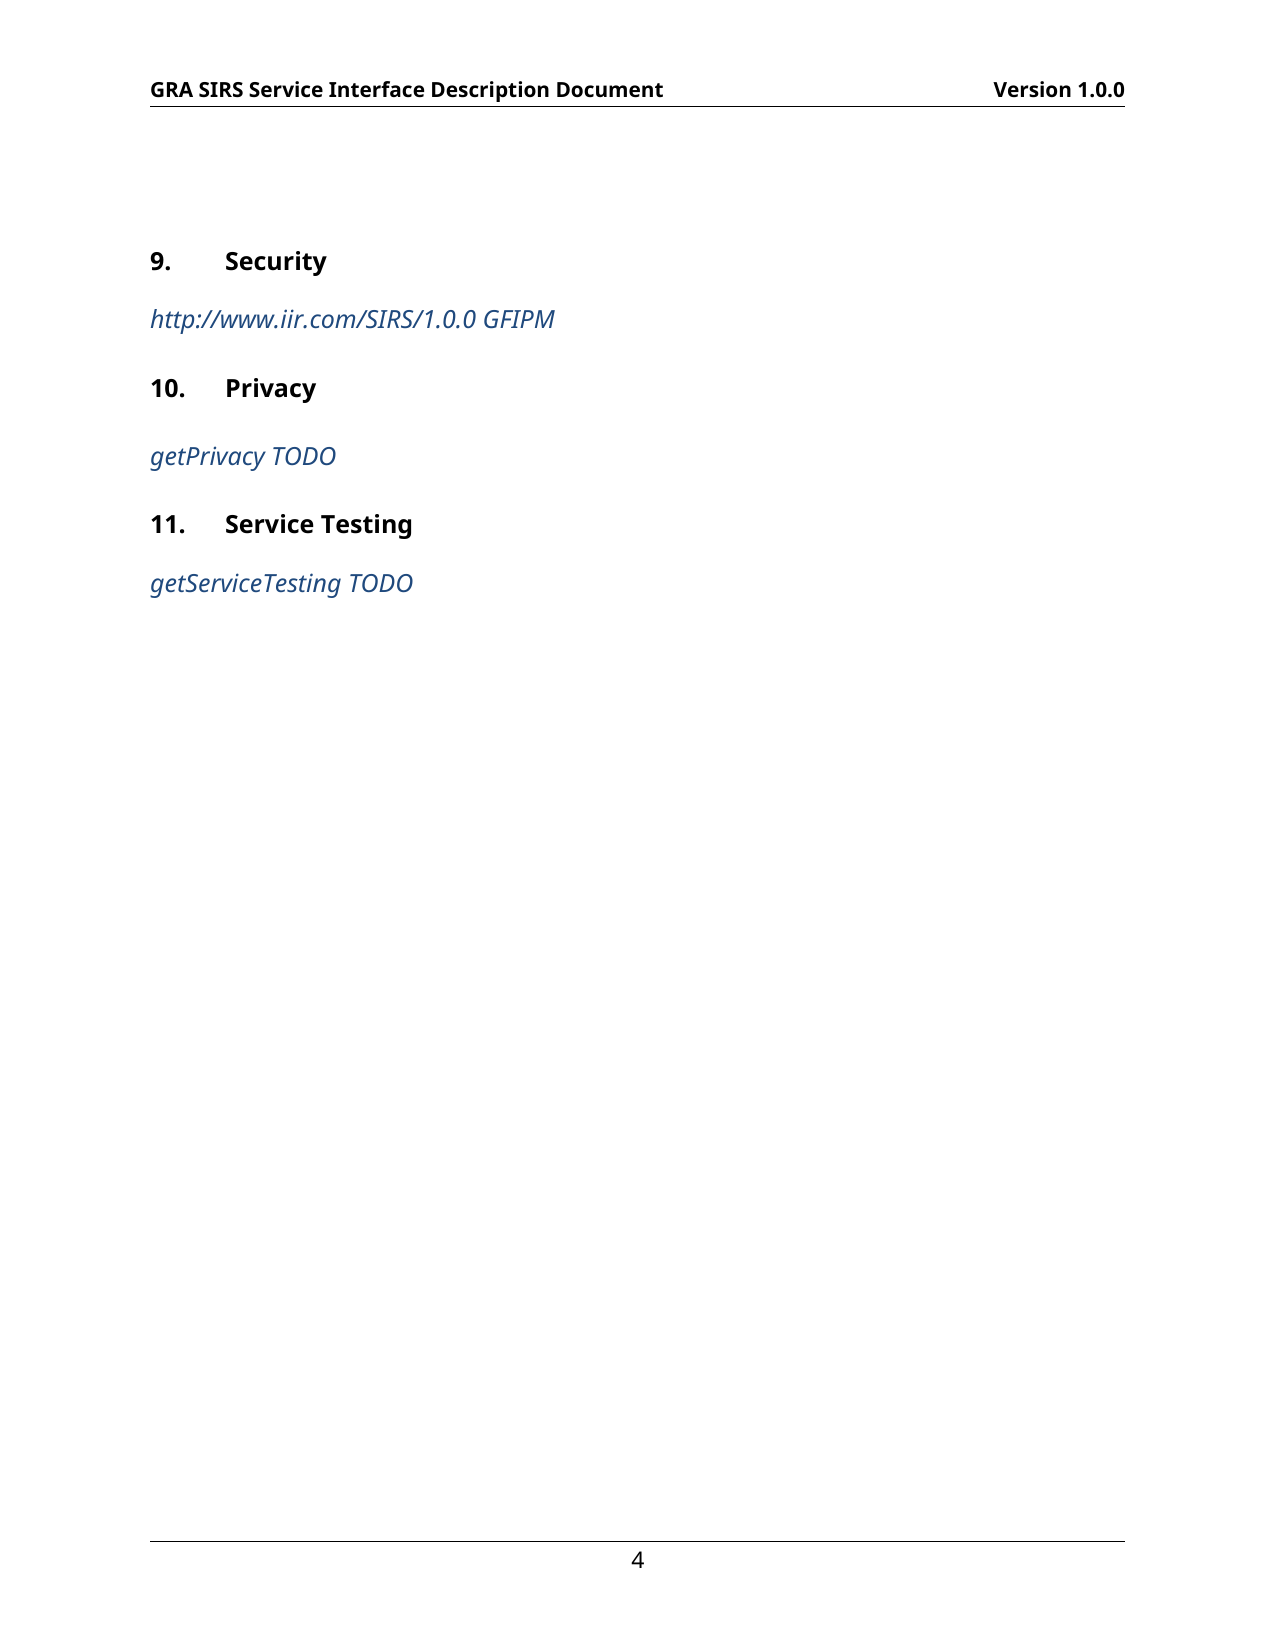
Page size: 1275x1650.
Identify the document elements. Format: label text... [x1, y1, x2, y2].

subtitle Service Testing [150, 507, 1125, 541]
text getPrivacy TODO [150, 438, 1125, 472]
text getServiceTesting TODO [150, 566, 1125, 600]
subtitle Security [150, 243, 1125, 277]
subtitle Privacy [150, 370, 1125, 404]
text http://www.iir.com/SIRS/1.0.0 GFIPM [150, 302, 1125, 336]
